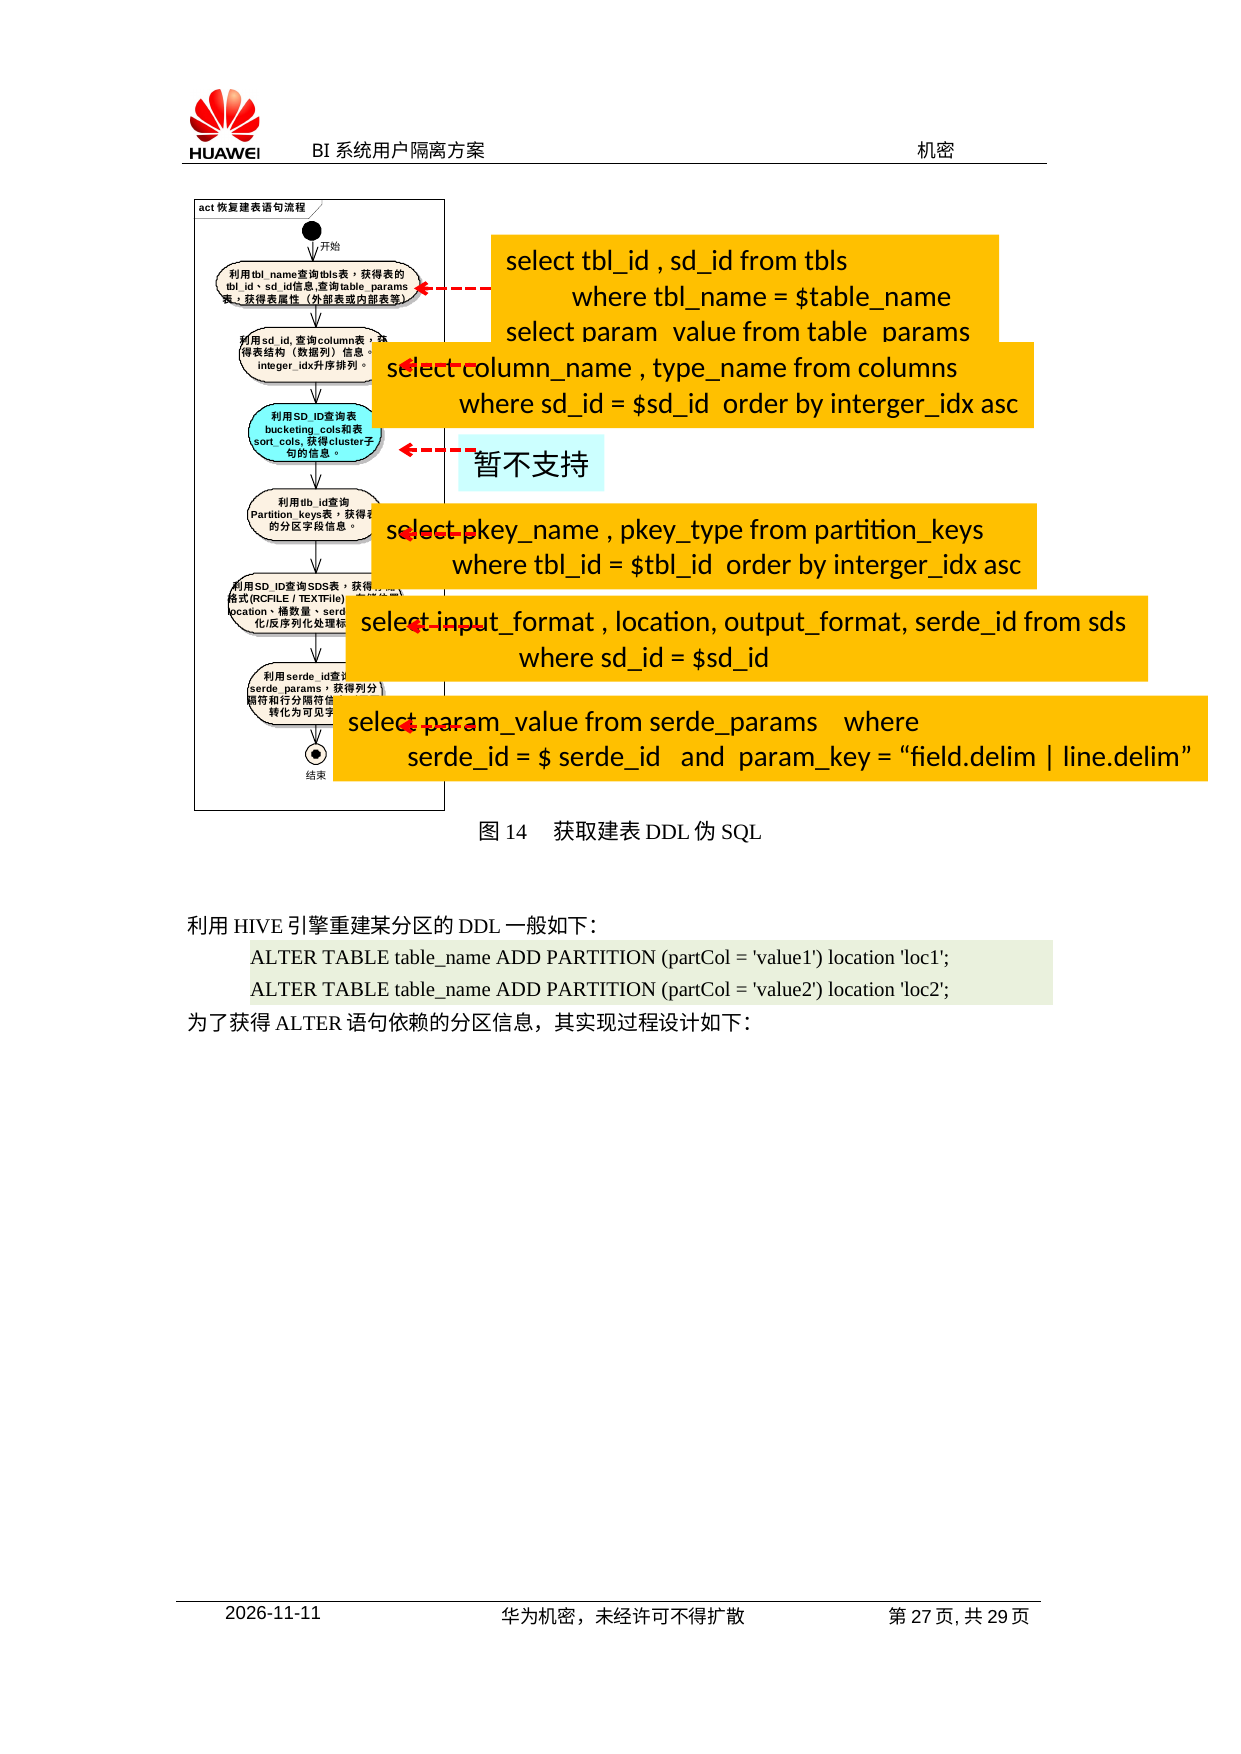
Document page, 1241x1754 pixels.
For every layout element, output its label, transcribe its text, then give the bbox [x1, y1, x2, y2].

text ALTER TABLE table_name ADD PARTITION (partCol = 'value2') location 'loc2'; [250, 973, 1053, 1005]
picture [190, 89, 260, 159]
text 利用HIVE引擎重建某分区的DDL一般如下： [187, 908, 1053, 940]
text 为了获得ALTER语句依赖的分区信息，其实现过程设计如下： [187, 1005, 1053, 1038]
text ALTER TABLE table_name ADD PARTITION (partCol = 'value1') location 'loc1'; [250, 940, 1053, 973]
text 获取建表DDL伪SQL [187, 814, 1053, 846]
